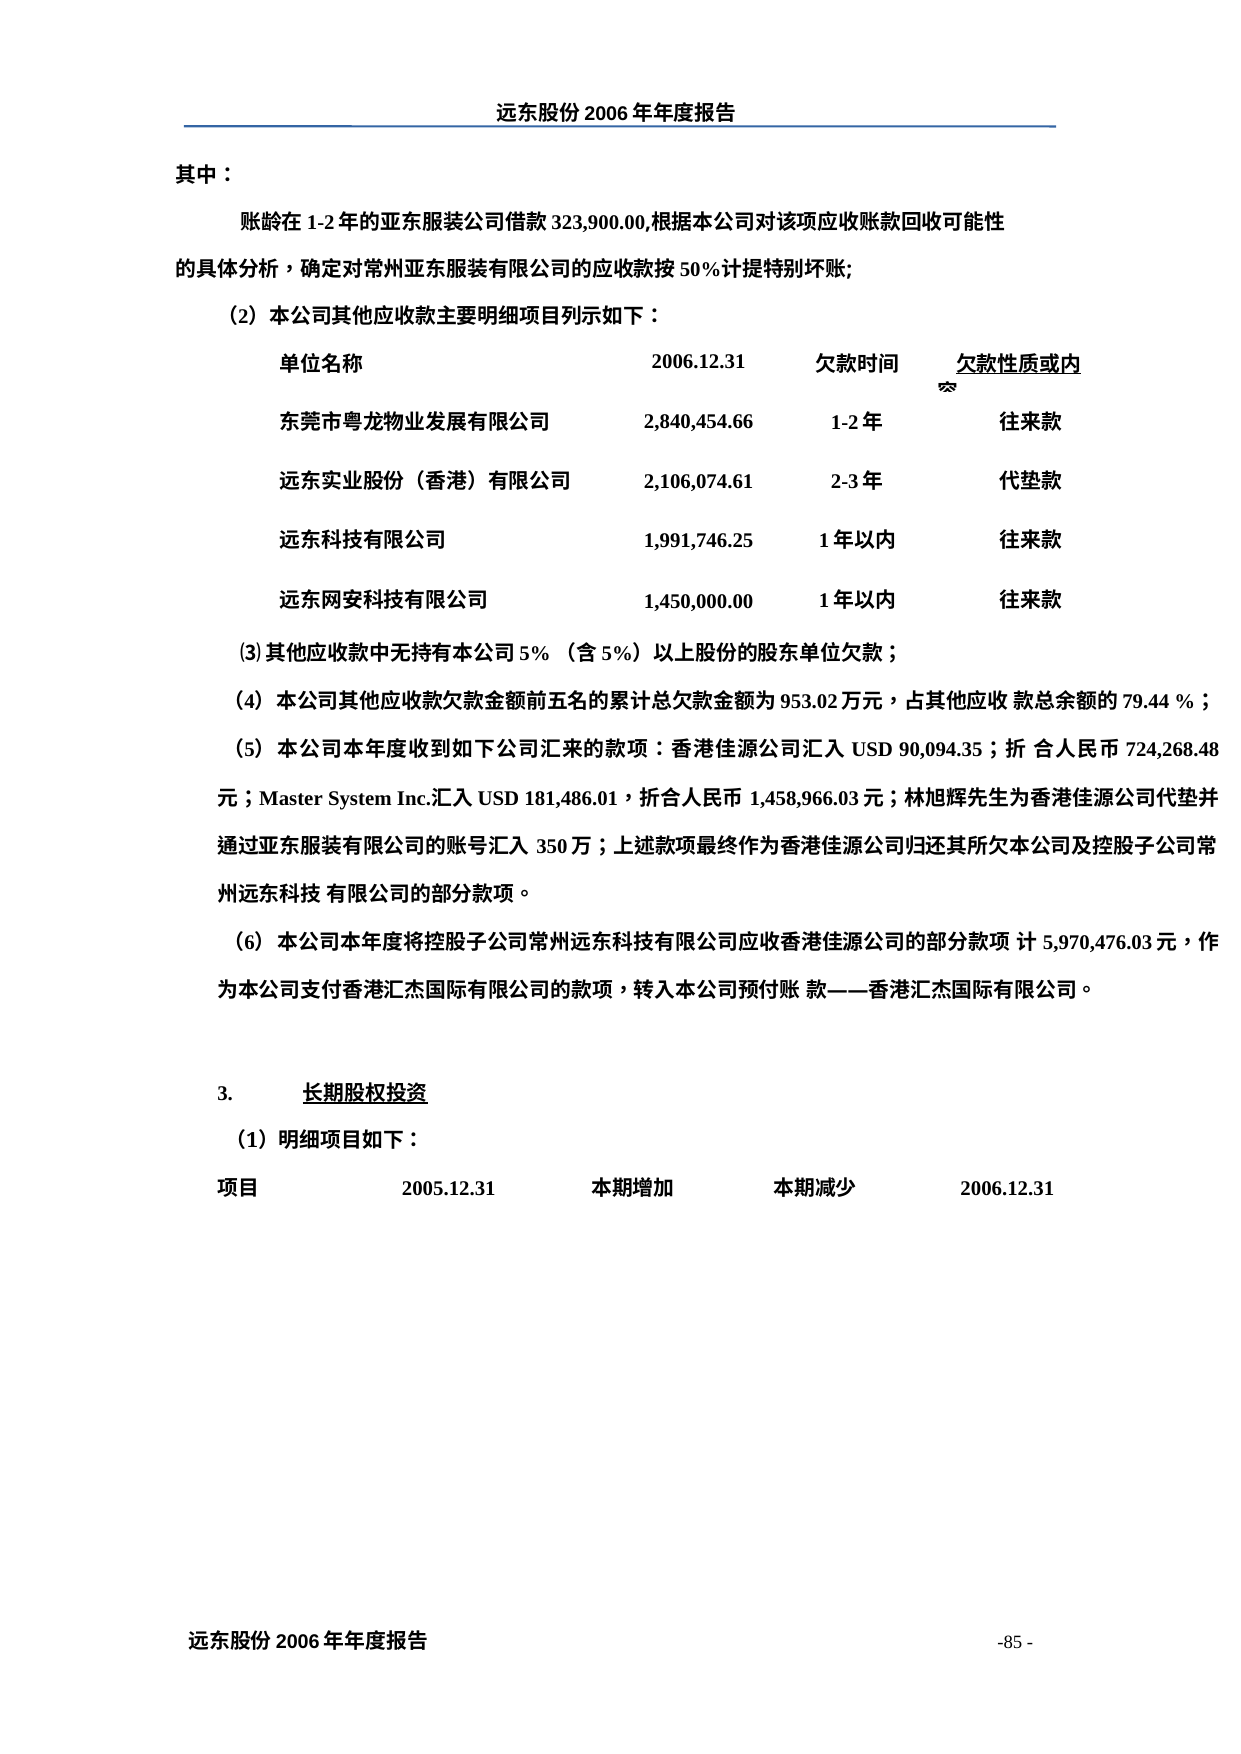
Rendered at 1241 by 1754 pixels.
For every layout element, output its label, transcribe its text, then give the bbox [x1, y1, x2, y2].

text 项目 2005.12.31 本期增加 本期减少 2006.12.31 [152, 1173, 1219, 1201]
text 的具体分析，确定对常州亚东服装有限公司的应收款按50%计提特别坏账; [152, 254, 1219, 283]
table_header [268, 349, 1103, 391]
text ⑶其他应收款中无持有本公司5% （含5%）以上股份的股东单位欠款； [152, 622, 1219, 670]
text （5） 本公司本年度收到如下公司汇来的款项：香港佳源公司汇入USD 90,094.35；折 合人民币724,268.48 元；Master System Inc.汇入USD 181,486.01，折合人民币 1,458,966.03元；林旭辉先生为香港佳源公司代垫并通过亚东服装有限公司的账号汇入 350万；上述款项最终作为香港佳源公司归还其所欠本公司及控股子公司常州远东科技 有限公司的部分款项。 [217, 718, 1219, 911]
text 其中： [152, 160, 1219, 188]
text （1）明细项目如下： [152, 1126, 1219, 1154]
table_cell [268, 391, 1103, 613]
text （4） 本公司其他应收款欠款金额前五名的累计总欠款金额为953.02万元，占其他应收 款总余额的79.44 %； [217, 670, 1219, 718]
text （2）本公司其他应收款主要明细项目列示如下： [152, 302, 1219, 330]
text 账龄在1-2年的亚东服装公司借款323,900.00,根据本公司对该项应收账款回收可能性 [152, 207, 1219, 236]
text （6） 本公司本年度将控股子公司常州远东科技有限公司应收香港佳源公司的部分款项 计5,970,476.03元，作为本公司支付香港汇杰国际有限公司的款项，转入本公司预付账 款——香港汇杰国际有限公司。 [217, 911, 1219, 1007]
list 长期股权投资 [152, 1078, 1219, 1107]
